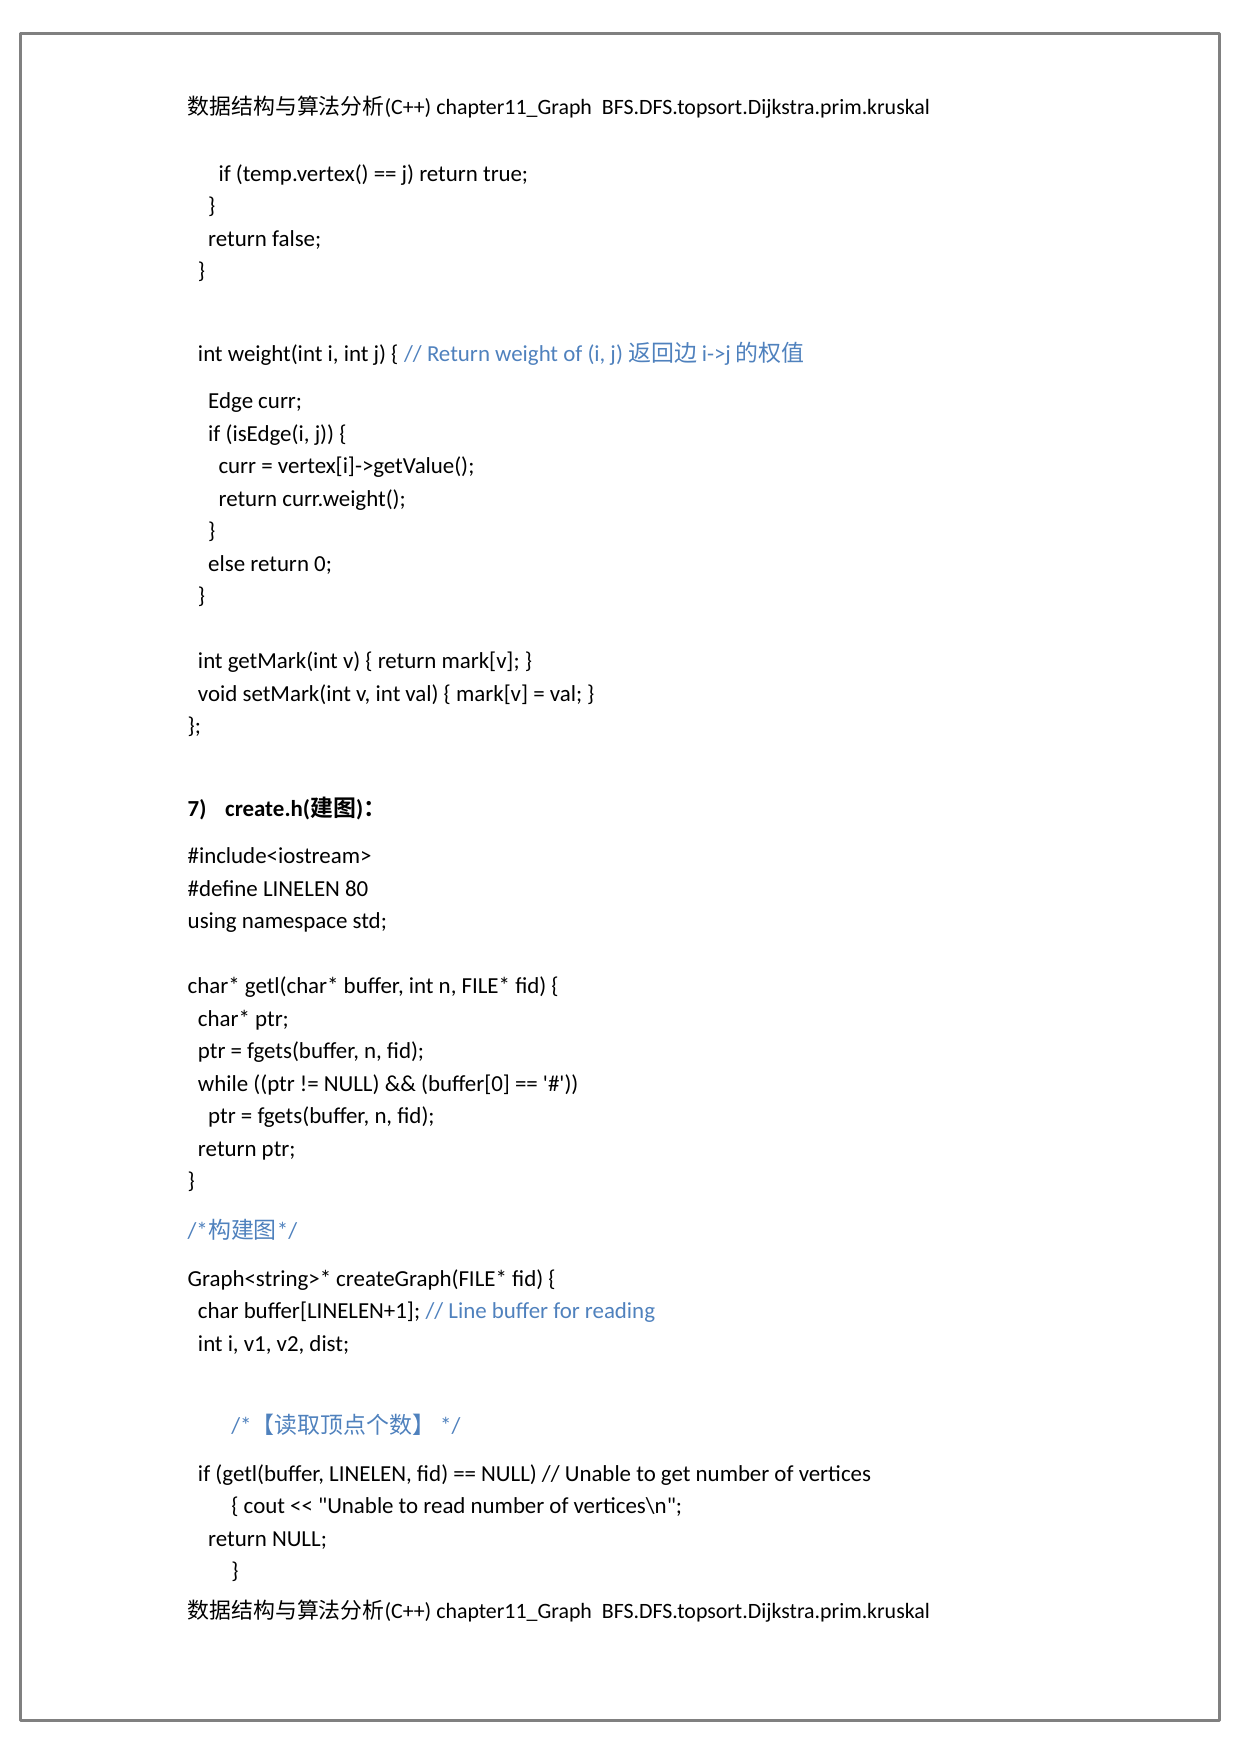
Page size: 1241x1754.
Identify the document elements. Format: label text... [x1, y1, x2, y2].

text } [187, 1554, 1053, 1586]
text /*【读取顶点个数】 */ [187, 1391, 1053, 1456]
text if (getl(buffer, LINELEN, fid) == NULL) // Unable to get number of vertices [187, 1456, 1053, 1489]
text return NULL; [187, 1521, 1053, 1554]
text return false; [187, 221, 1053, 254]
text return curr.weight(); [187, 481, 1053, 514]
text #include<iostream> [187, 839, 1053, 871]
text return ptr; [187, 1131, 1053, 1164]
text } [187, 189, 1053, 221]
text Graph<string>* createGraph(FILE* fid) { [187, 1261, 1053, 1294]
text int getMark(int v) { return mark[v]; } [187, 644, 1053, 676]
text using namespace std; [187, 904, 1053, 936]
text } [187, 1164, 1053, 1196]
text char* ptr; [187, 1001, 1053, 1034]
text /*构建图*/ [187, 1196, 1053, 1261]
text char* getl(char* buffer, int n, FILE* fid) { [187, 969, 1053, 1001]
list create.h(建图)： [187, 774, 1053, 839]
text Edge curr; [187, 384, 1053, 416]
text if (isEdge(i, j)) { [187, 416, 1053, 449]
text void setMark(int v, int val) { mark[v] = val; } [187, 676, 1053, 709]
text curr = vertex[i]->getValue(); [187, 449, 1053, 481]
text } [187, 579, 1053, 611]
text #define LINELEN 80 [187, 871, 1053, 904]
text int i, v1, v2, dist; [187, 1326, 1053, 1359]
text while ((ptr != NULL) && (buffer[0] == '#')) [187, 1066, 1053, 1099]
text ptr = fgets(buffer, n, fid); [187, 1099, 1053, 1131]
text }; [187, 709, 1053, 741]
text } [187, 514, 1053, 546]
text else return 0; [187, 546, 1053, 579]
text char buffer[LINELEN+1]; // Line buffer for reading [187, 1294, 1053, 1326]
text { cout << "Unable to read number of vertices\n"; [187, 1489, 1053, 1521]
text if (temp.vertex() == j) return true; [187, 156, 1053, 189]
text int weight(int i, int j) { // Return weight of (i, j) 返回边i->j的权值 [187, 319, 1053, 384]
text ptr = fgets(buffer, n, fid); [187, 1034, 1053, 1066]
text } [187, 254, 1053, 286]
